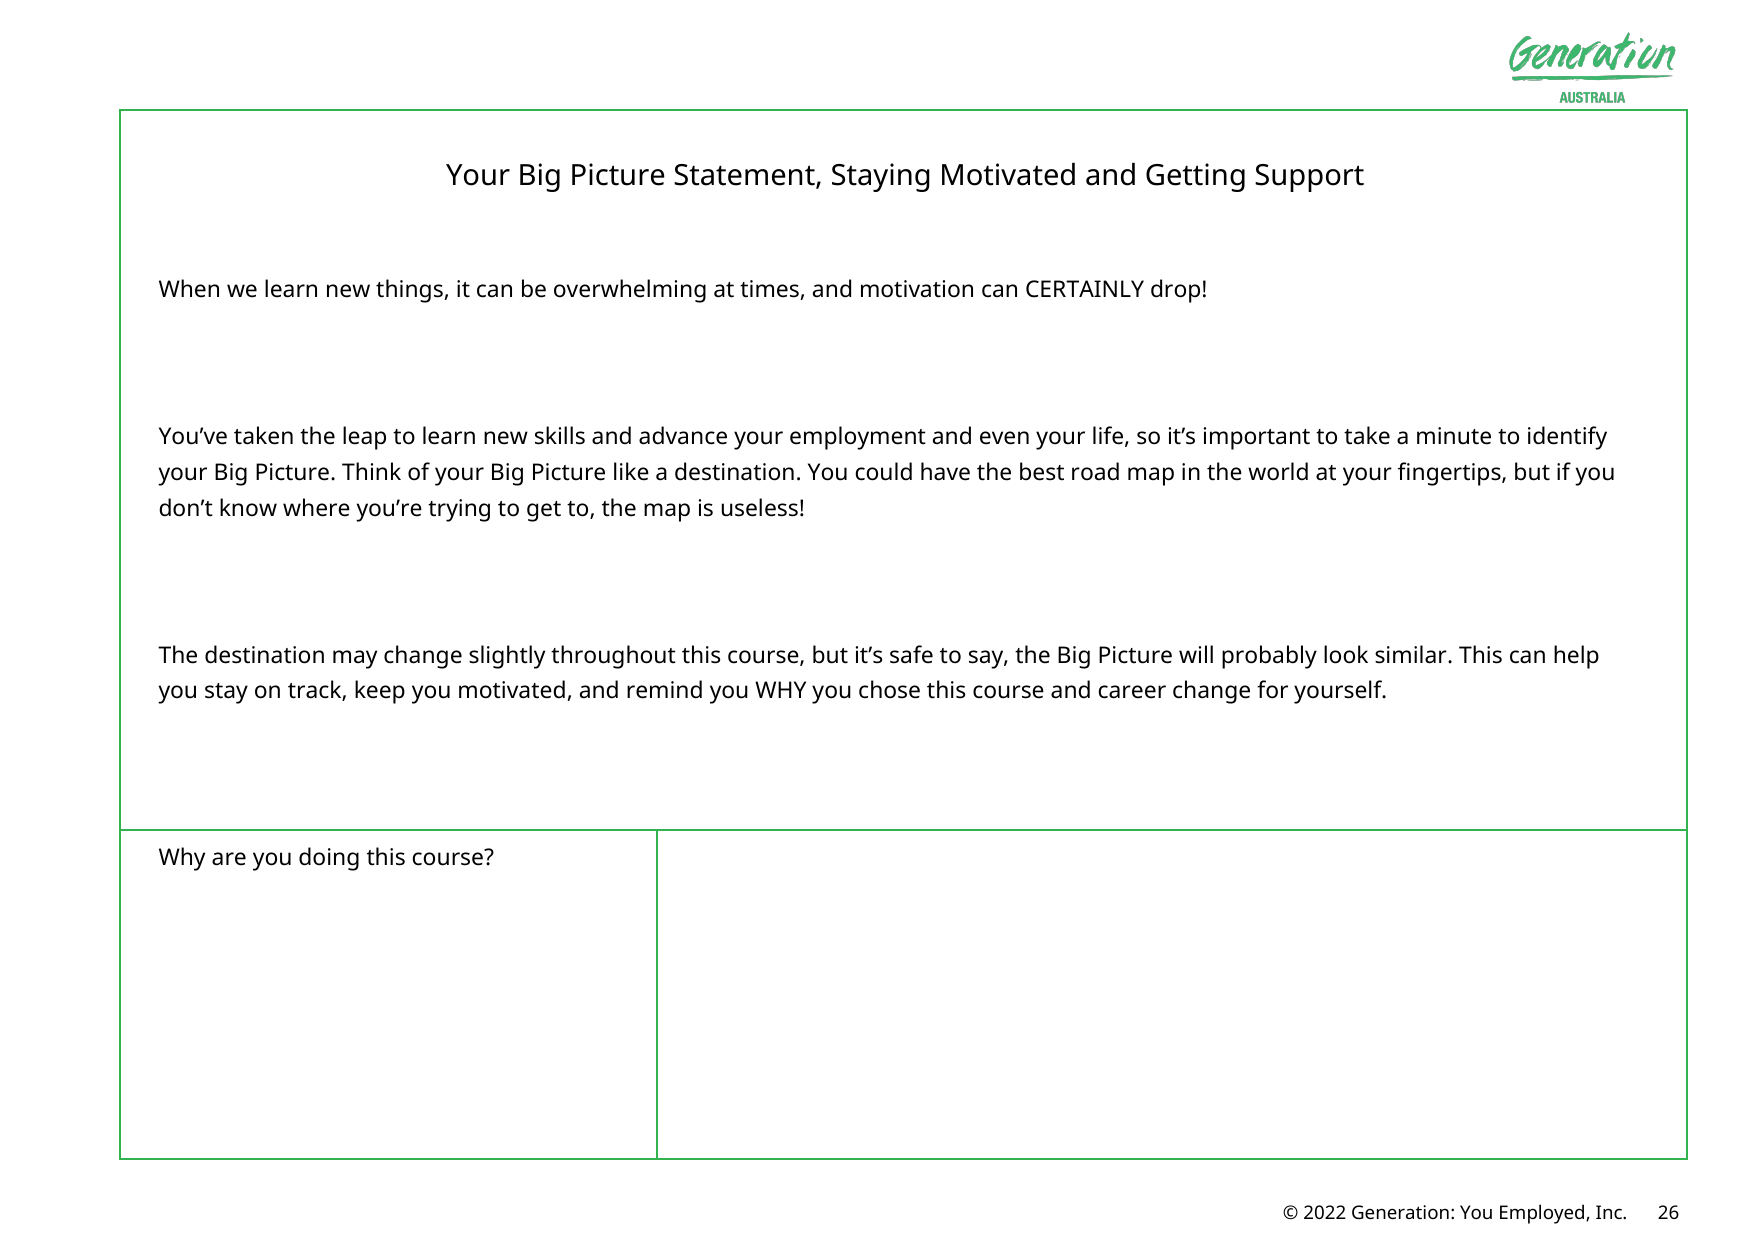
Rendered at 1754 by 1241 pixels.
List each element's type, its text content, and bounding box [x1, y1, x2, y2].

table_cell Why are you doing this course? [121, 831, 656, 1158]
table_header Your Big Picture Statement, Staying Motivated and Getting Support When we learn new things, it can be overwhelming at times, and motivation can CERTAINLY drop! You’ve taken the leap to learn new skills and advance your employment and even your life, so it’s important to take a minute to identify your Big Picture. Think of your Big Picture like a destination. You could have the best road map in the world at your fingertips, but if you don’t know where you’re trying to get to, the map is useless! The destination may change slightly throughout this course, but it’s safe to say, the Big Picture will probably look similar. This can help you stay on track, keep you motivated, and remind you WHY you chose this course and career change for yourself. [121, 111, 1686, 829]
table_cell [658, 831, 1686, 1158]
picture [1507, 31, 1679, 109]
